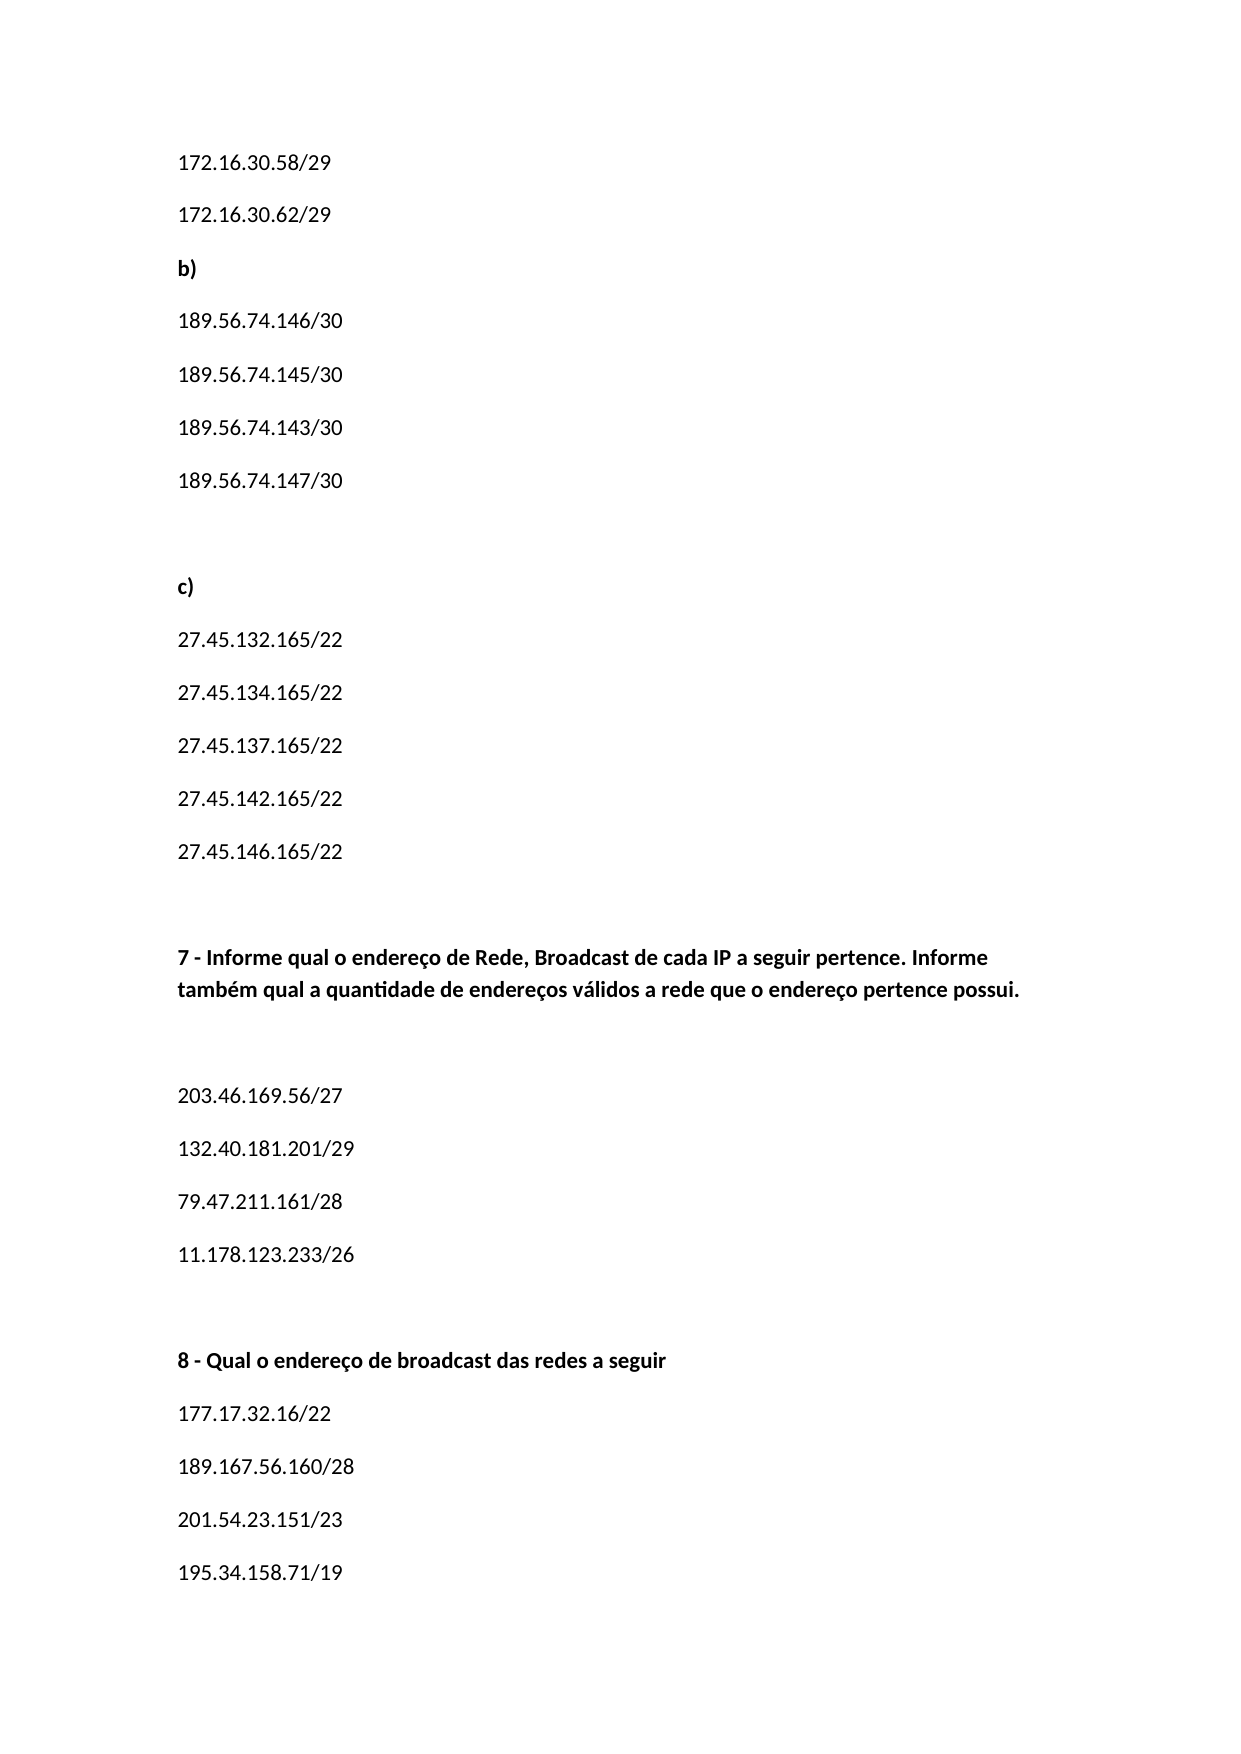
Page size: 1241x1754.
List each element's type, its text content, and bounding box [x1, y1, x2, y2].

text 189.56.74.145/30 [177, 360, 1063, 388]
text 27.45.134.165/22 [177, 678, 1063, 706]
text 27.45.137.165/22 [177, 731, 1063, 759]
text 189.56.74.143/30 [177, 413, 1063, 441]
text 203.46.169.56/27 [177, 1081, 1063, 1109]
text 27.45.146.165/22 [177, 837, 1063, 865]
text 172.16.30.58/29 [177, 148, 1063, 176]
text 189.167.56.160/28 [177, 1452, 1063, 1480]
text 27.45.142.165/22 [177, 784, 1063, 812]
text 132.40.181.201/29 [177, 1134, 1063, 1162]
text 195.34.158.71/19 [177, 1558, 1063, 1586]
text c) [177, 572, 1063, 600]
text 11.178.123.233/26 [177, 1240, 1063, 1268]
text 7 - Informe qual o endereço de Rede, Broadcast de cada IP a seguir pertence. Informe também qual a quantidade de endereços válidos a rede que o endereço pertence possui. [177, 943, 1063, 1003]
text 8 - Qual o endereço de broadcast das redes a seguir [177, 1346, 1063, 1374]
text 172.16.30.62/29 [177, 201, 1063, 229]
text 177.17.32.16/22 [177, 1399, 1063, 1427]
text 189.56.74.146/30 [177, 307, 1063, 335]
text 189.56.74.147/30 [177, 466, 1063, 494]
text b) [177, 254, 1063, 282]
text 79.47.211.161/28 [177, 1187, 1063, 1215]
text 27.45.132.165/22 [177, 625, 1063, 653]
text 201.54.23.151/23 [177, 1505, 1063, 1533]
